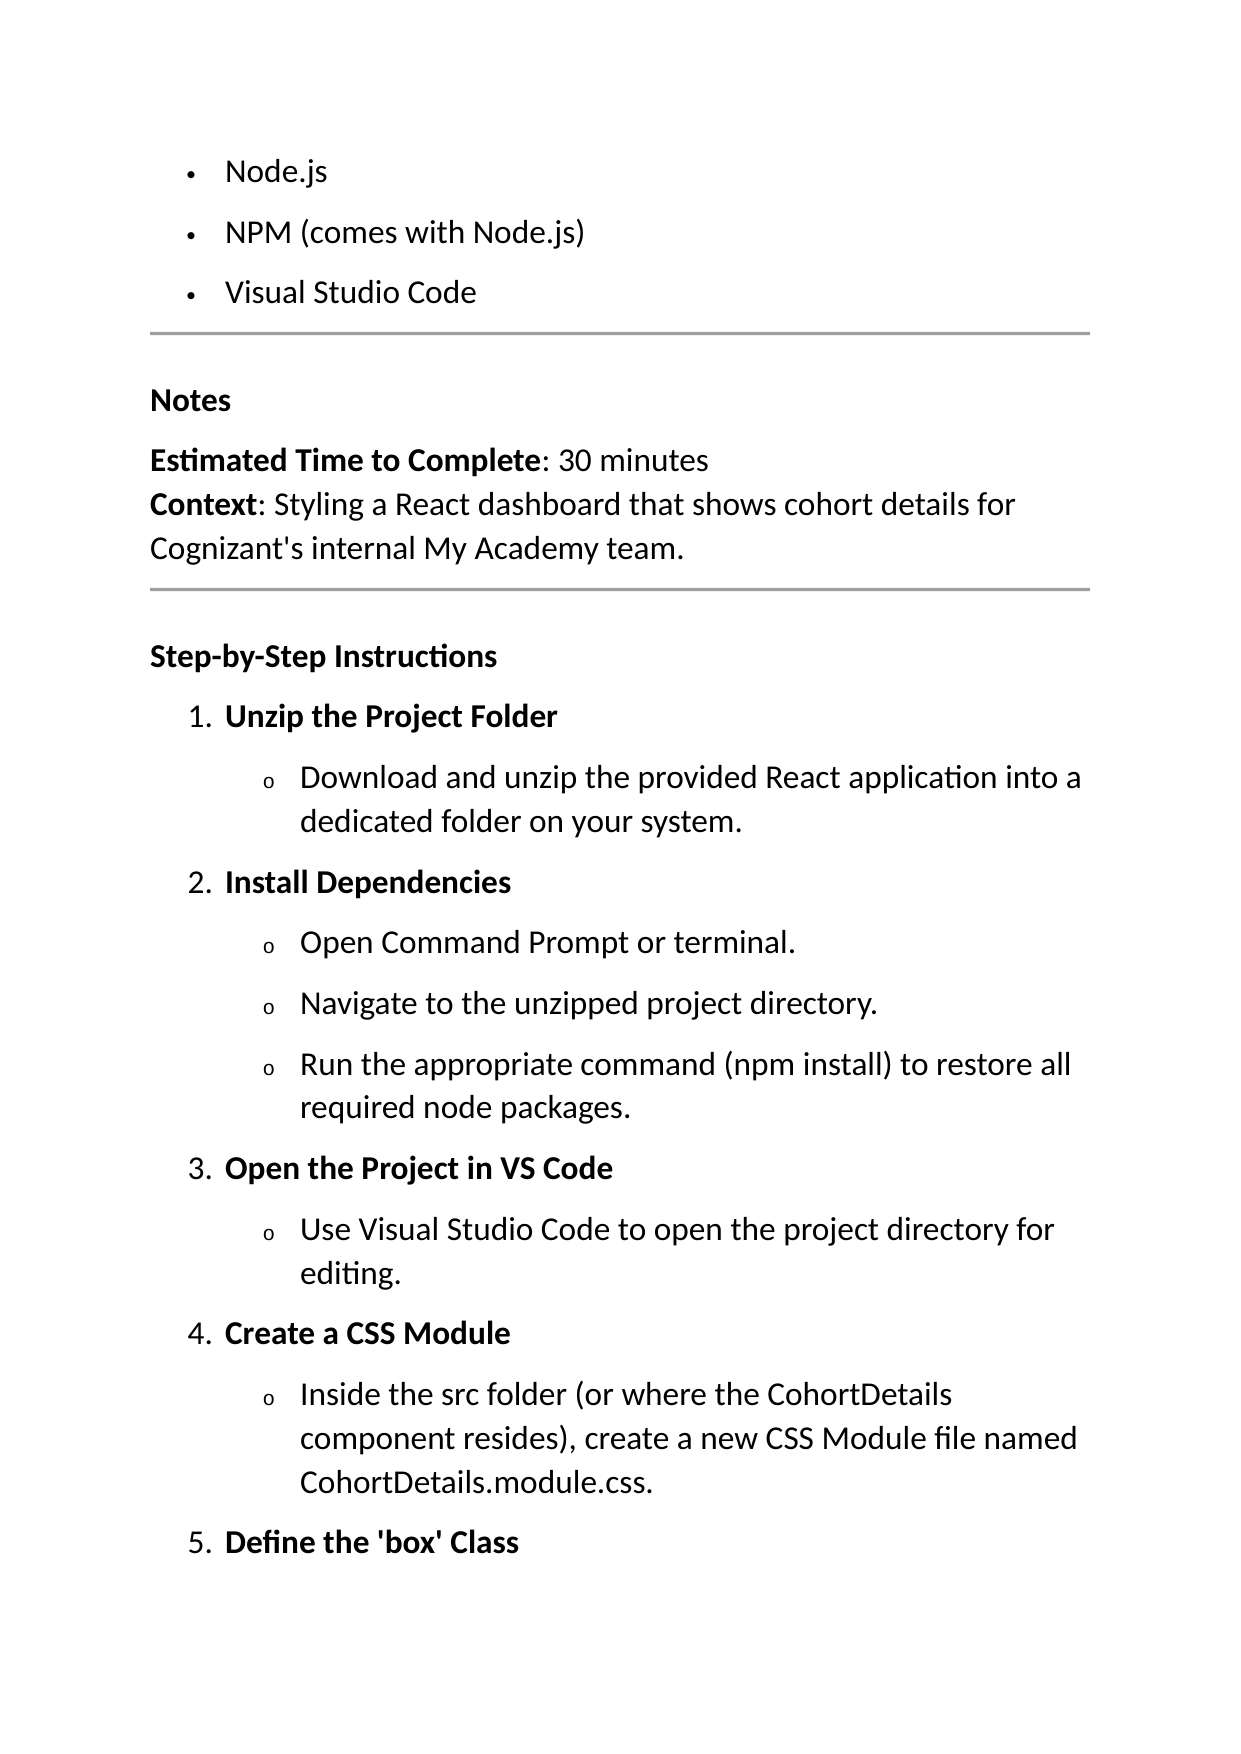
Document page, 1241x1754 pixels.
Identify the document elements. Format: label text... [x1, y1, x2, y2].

list Node.js [187, 150, 1090, 191]
list Open the Project in VS Code [187, 1147, 1090, 1188]
list Visual Studio Code [187, 271, 1090, 312]
text Step-by-Step Instructions [150, 635, 1090, 676]
list NPM (comes with Node.js) [187, 211, 1090, 251]
text Notes [150, 379, 1090, 419]
text Estimated Time to Complete: 30 minutes Context: Styling a React dashboard that shows cohort details for Cognizant's internal My Academy team. [150, 439, 1090, 568]
list Run the appropriate command (npm install) to restore all required node packages. [262, 1042, 1090, 1127]
list Download and unzip the provided React application into a dedicated folder on your system. [262, 756, 1090, 841]
list Inside the src folder (or where the CohortDetails component resides), create a new CSS Module file named CohortDetails.module.css. [262, 1373, 1090, 1502]
list Open Command Prompt or terminal. [262, 921, 1090, 962]
list Install Dependencies [187, 861, 1090, 901]
list Use Visual Studio Code to open the project directory for editing. [262, 1208, 1090, 1292]
list Navigate to the unzipped project directory. [262, 982, 1090, 1023]
list Define the 'box' Class [187, 1521, 1090, 1562]
list Create a CSS Module [187, 1312, 1090, 1353]
list Unzip the Project Folder [187, 695, 1090, 736]
